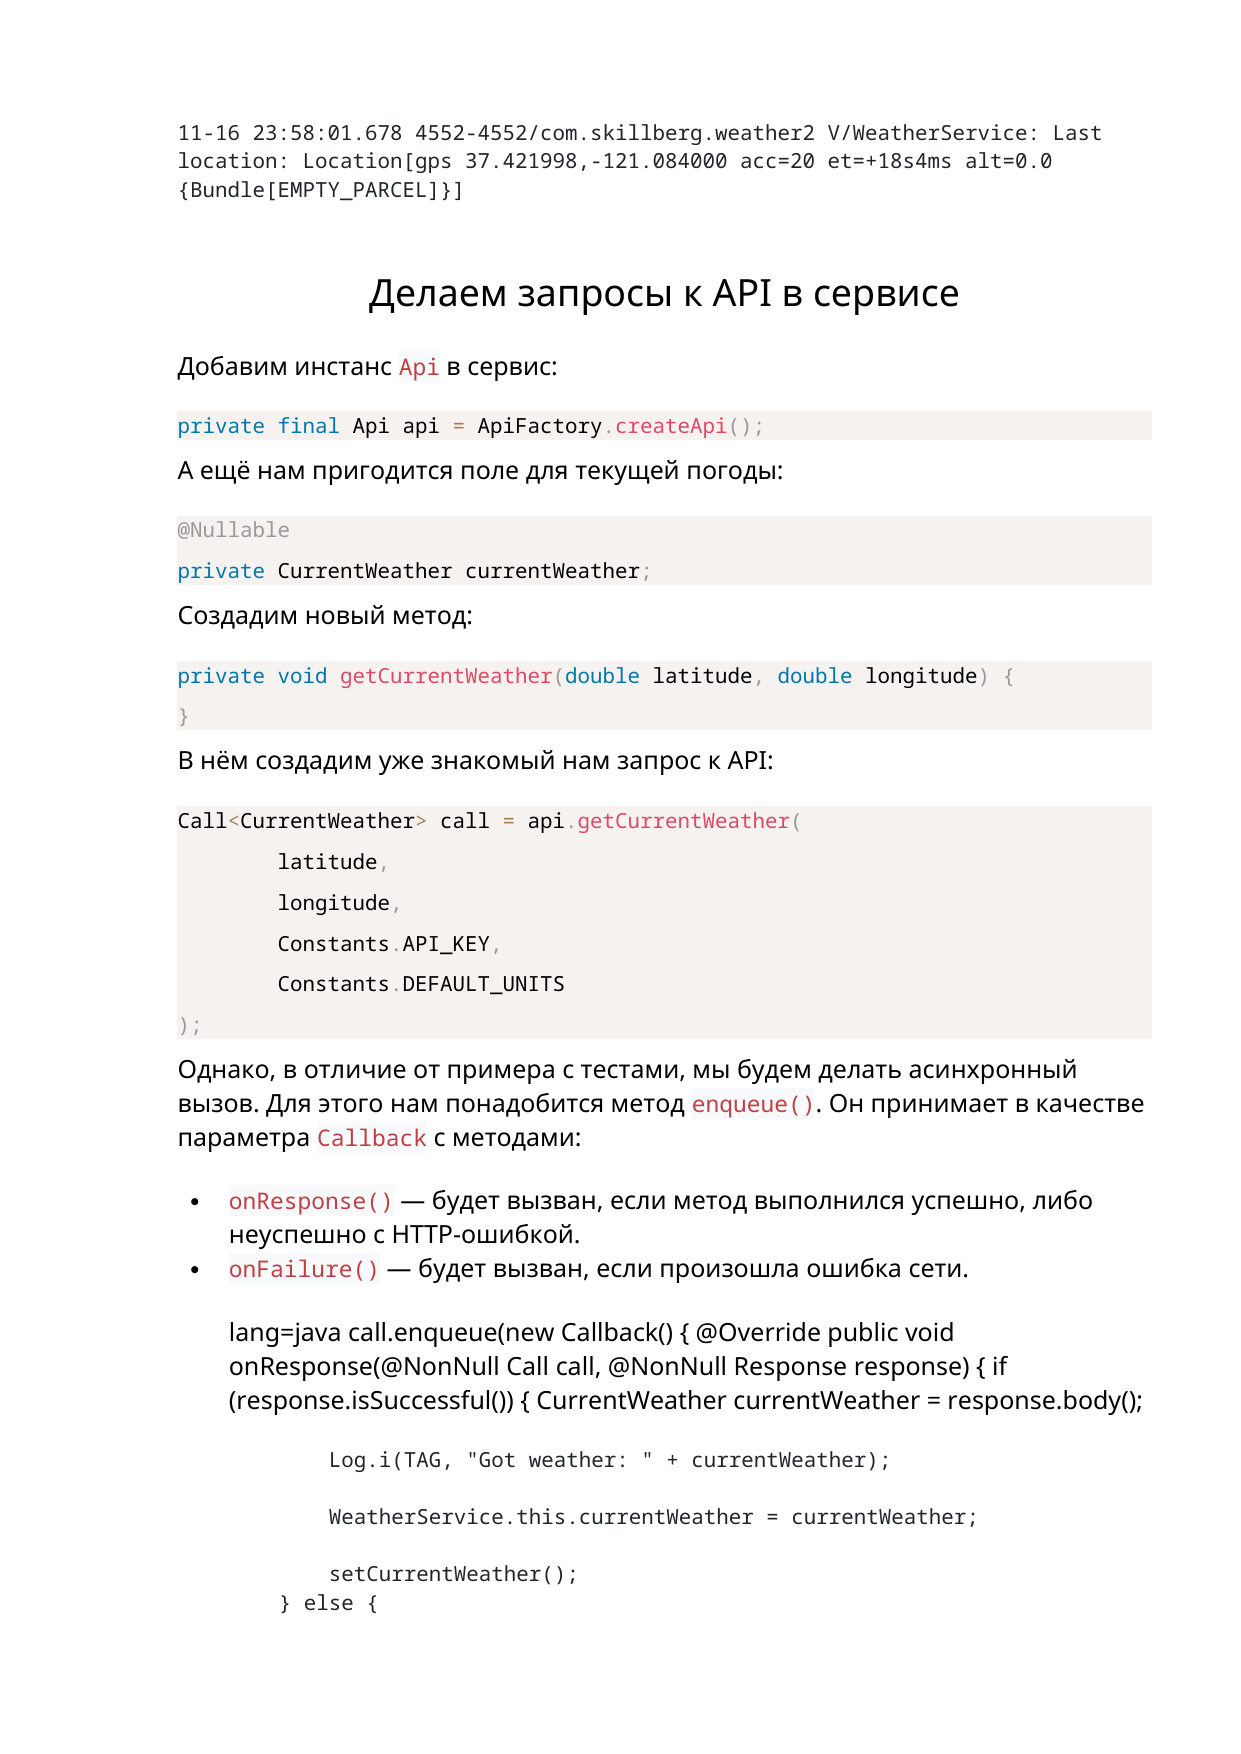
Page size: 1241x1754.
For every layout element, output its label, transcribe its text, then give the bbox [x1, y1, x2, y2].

text } else { [229, 1588, 1152, 1616]
text Constants.API_KEY, [177, 929, 1152, 957]
text ); [177, 1011, 1152, 1039]
text longitude, [177, 888, 1152, 916]
list onResponse() — будет вызван, если метод выполнился успешно, либо неуспешно с HTTP-ошибкой. [191, 1183, 1152, 1251]
text setCurrentWeather(); [229, 1559, 1152, 1588]
text @Nullable [177, 516, 1152, 544]
text WeatherService.this.currentWeather = currentWeather; [229, 1502, 1152, 1531]
text Однако, в отличие от примера с тестами, мы будем делать асинхронный вызов. Для этого нам понадобится метод enqueue(). Он принимает в качестве параметра Callback с методами: [177, 1051, 1152, 1154]
text Log.i(TAG, "Got weather: " + currentWeather); [229, 1446, 1152, 1474]
text Добавим инстанс Api в сервис: [177, 348, 1152, 382]
text А ещё нам пригодится поле для текущей погоды: [177, 452, 1152, 486]
text private void getCurrentWeather(double latitude, double longitude) { [177, 661, 1152, 689]
text lang=java call.enqueue(new Callback() { @Override public void onResponse(@NonNull Call call, @NonNull Response response) { if (response.isSuccessful()) { CurrentWeather currentWeather = response.body(); [229, 1314, 1152, 1416]
text Создадим новый метод: [177, 597, 1152, 632]
text Делаем запросы к API в сервисе [177, 266, 1152, 317]
text 11-16 23:58:01.678 4552-4552/com.skillberg.weather2 V/WeatherService: Last location: Location[gps 37.421998,-121.084000 acc=20 et=+18s4ms alt=0.0 {Bundle[EMPTY_PARCEL]}] [177, 118, 1152, 203]
text private CurrentWeather currentWeather; [177, 557, 1152, 585]
text В нём создадим уже знакомый нам запрос к API: [177, 743, 1152, 777]
text private final Api api = ApiFactory.createApi(); [177, 411, 1152, 440]
text latitude, [177, 847, 1152, 875]
text Call<CurrentWeather> call = api.getCurrentWeather( [177, 806, 1152, 834]
list onFailure() — будет вызван, если произошла ошибка сети. [191, 1251, 1152, 1285]
text } [177, 702, 1152, 730]
text Constants.DEFAULT_UNITS [177, 969, 1152, 998]
